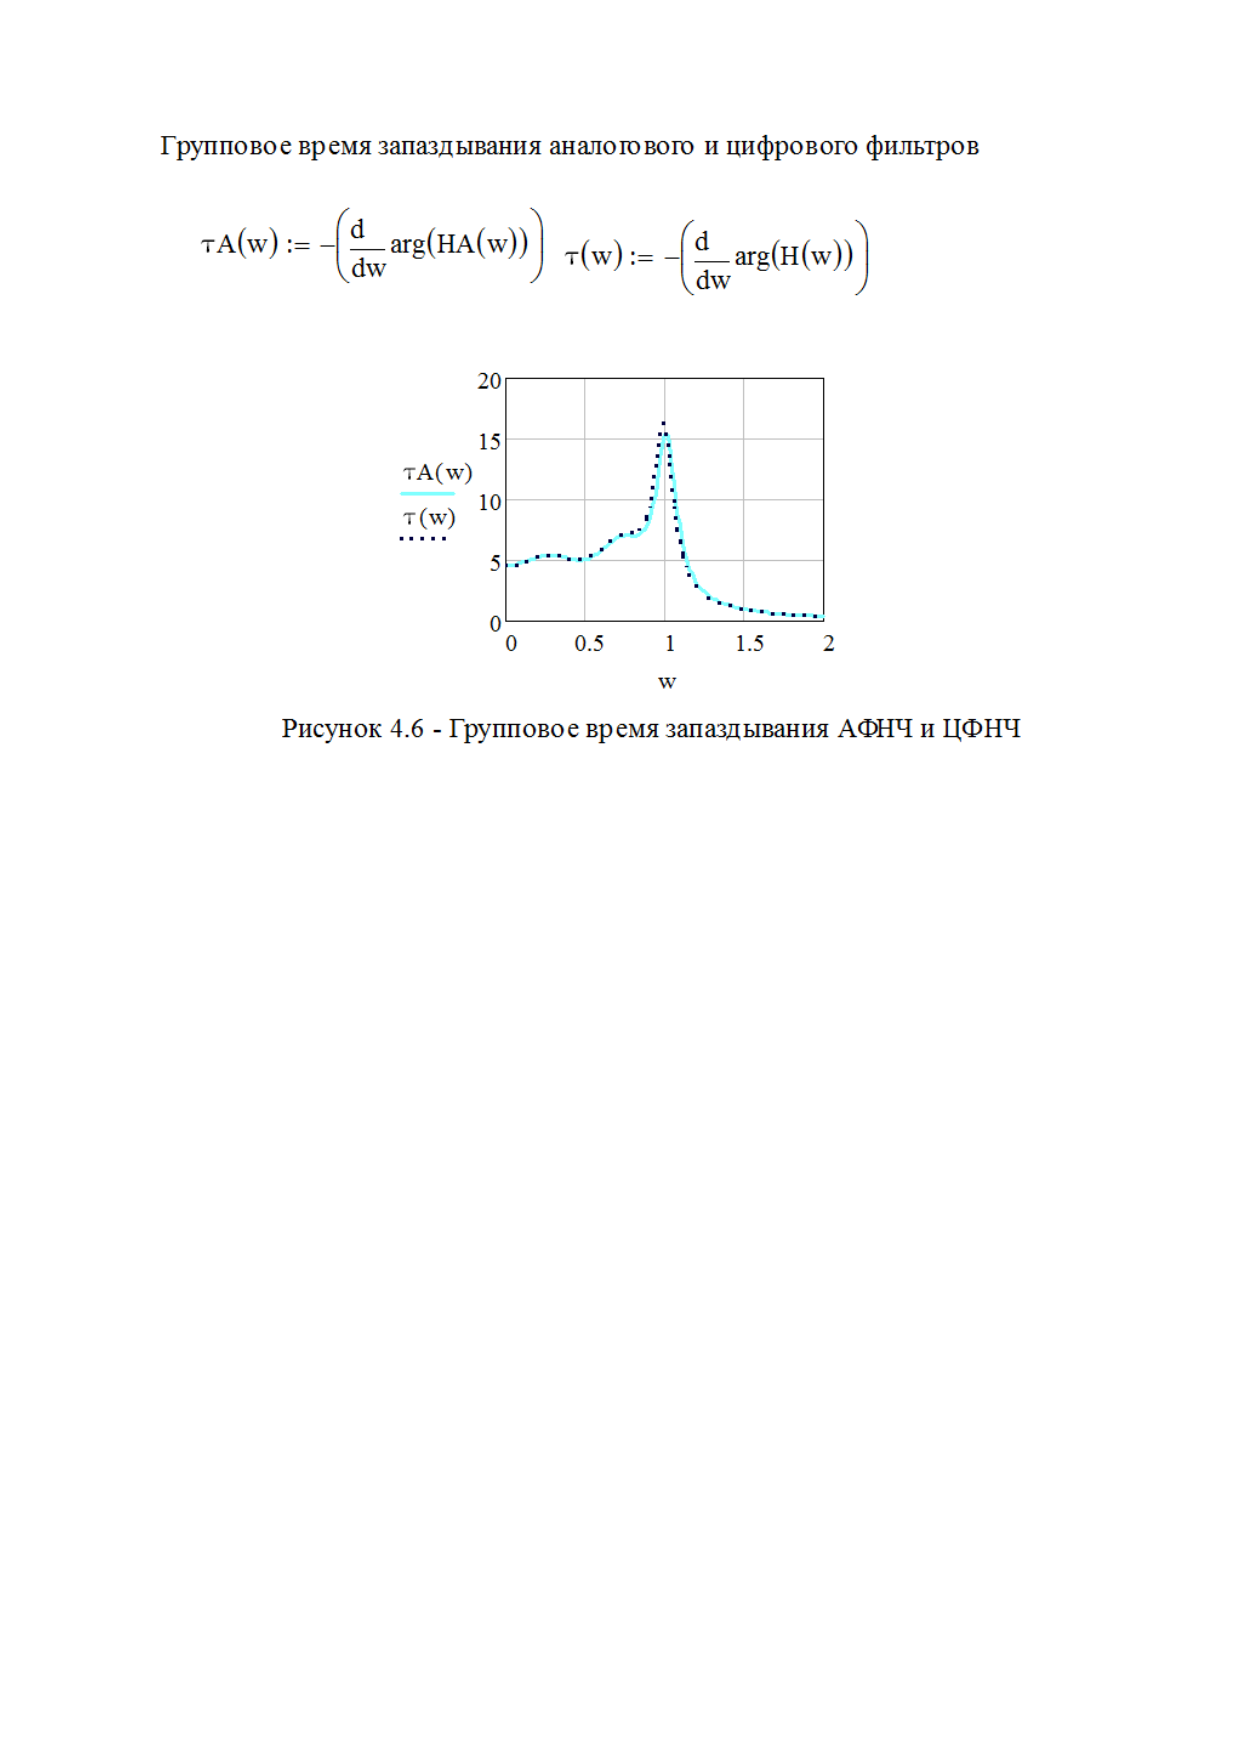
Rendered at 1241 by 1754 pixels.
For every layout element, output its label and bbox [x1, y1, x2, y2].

picture [133, 118, 1107, 747]
